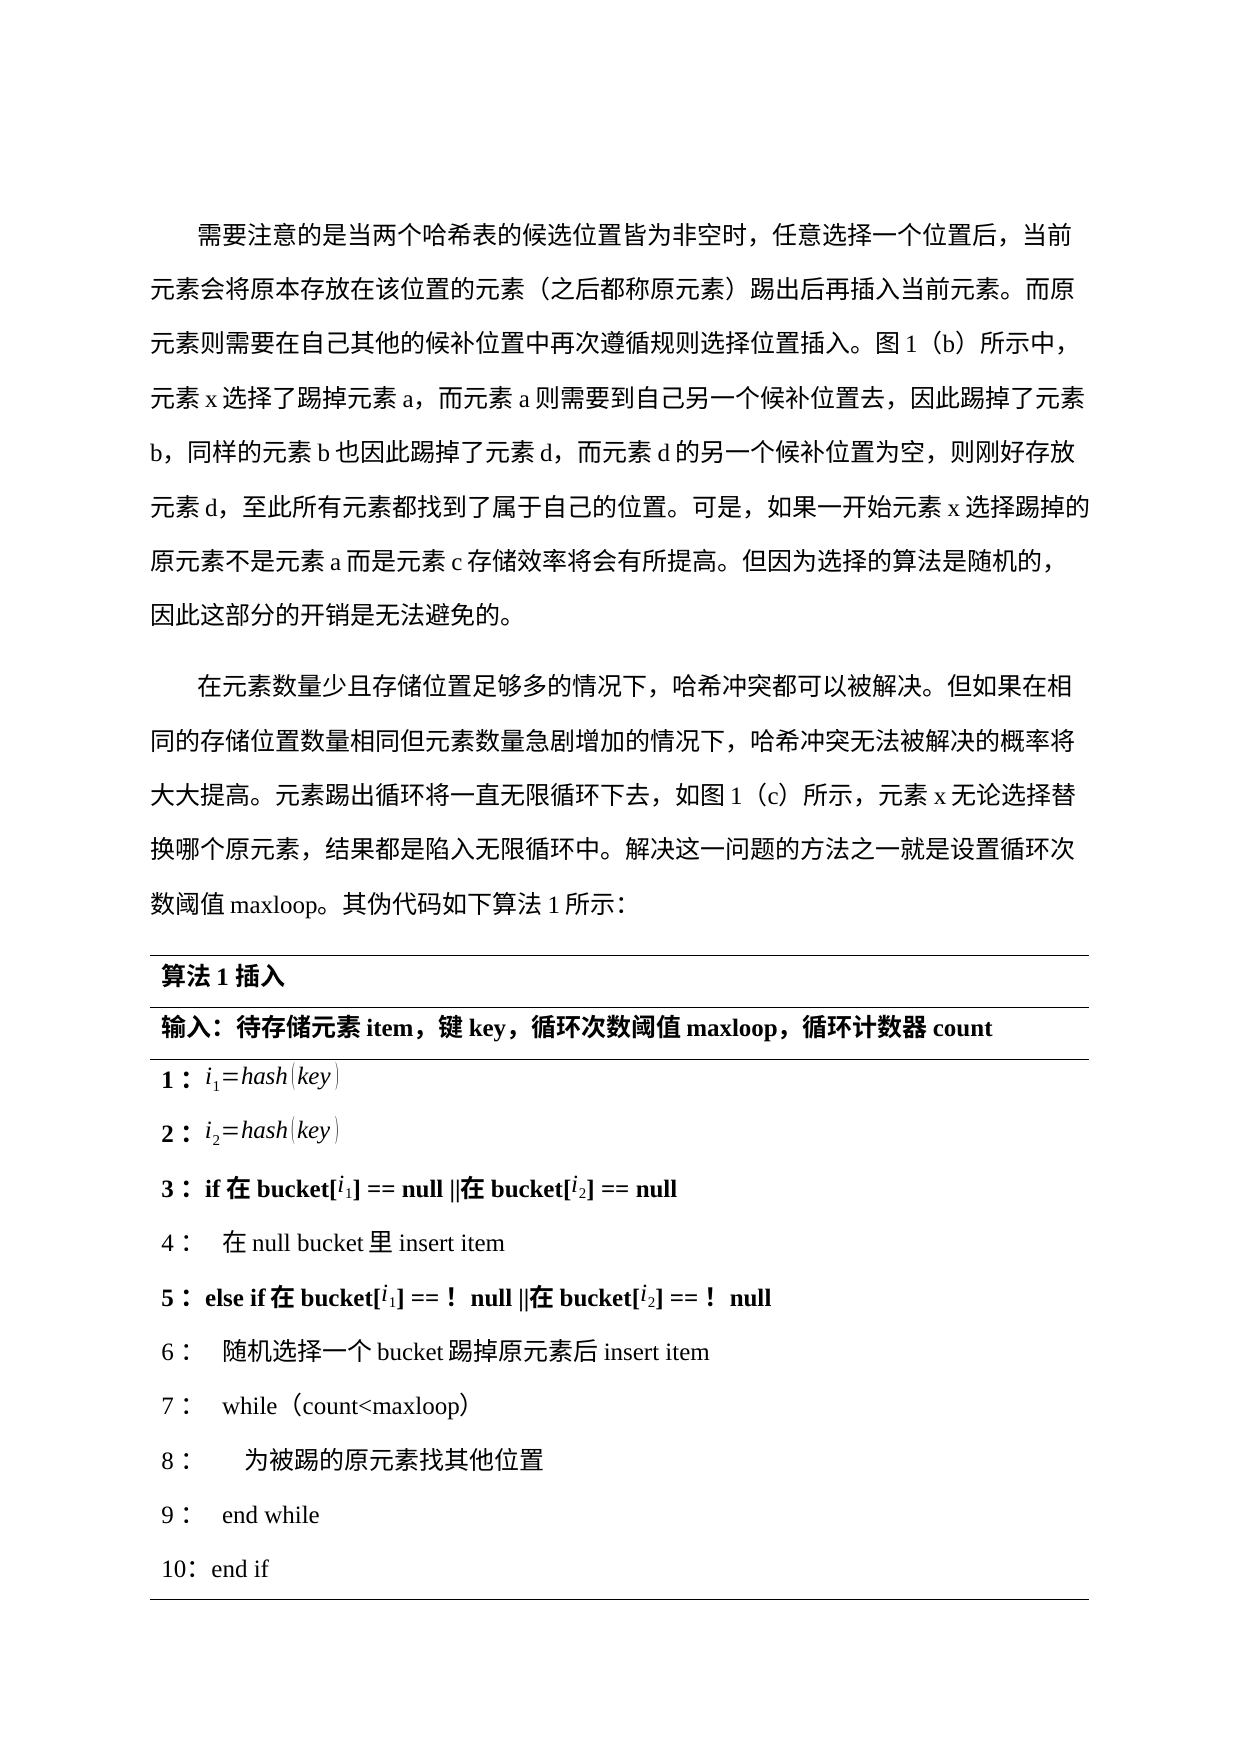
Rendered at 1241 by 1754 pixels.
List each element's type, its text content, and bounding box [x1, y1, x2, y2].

text 在元素数量少且存储位置足够多的情况下，哈希冲突都可以被解决。但如果在相同的存储位置数量相同但元素数量急剧增加的情况下，哈希冲突无法被解决的概率将大大提高。元素踢出循环将一直无限循环下去，如图1（c）所示，元素x无论选择替换哪个原元素，结果都是陷入无限循环中。解决这一问题的方法之一就是设置循环次数阈值maxloop。其伪代码如下算法1所示： [150, 667, 1090, 921]
table_cell 输入：待存储元素item，键key，循环次数阈值maxloop，循环计数器count [150, 1008, 1089, 1058]
text 需要注意的是当两个哈希表的候选位置皆为非空时，任意选择一个位置后，当前元素会将原本存放在该位置的元素（之后都称原元素）踢出后再插入当前元素。而原元素则需要在自己其他的候补位置中再次遵循规则选择位置插入。图1（b）所示中，元素x选择了踢掉元素a，而元素a则需要到自己另一个候补位置去，因此踢掉了元素b，同样的元素b也因此踢掉了元素d，而元素d的另一个候补位置为空，则刚好存放元素d，至此所有元素都找到了属于自己的位置。可是，如果一开始元素x选择踢掉的原元素不是元素a而是元素c存储效率将会有所提高。但因为选择的算法是随机的，因此这部分的开销是无法避免的。 [150, 215, 1090, 632]
table_header 算法1 插入 [150, 956, 1089, 1007]
table_cell 1 ： 2 ： 3 ：if 在bucket[] == null ||在bucket[] == null 4 ： 在null bucket里insert item 5 ：else if在bucket[] == ！null ||在bucket[] == ！null 6 ： 随机选择一个bucket踢掉原元素后insert item 7 ： while（count<maxloop） 8 ： 为被踢的原元素找其他位置 9 ： end while 10：end if [150, 1060, 1089, 1599]
